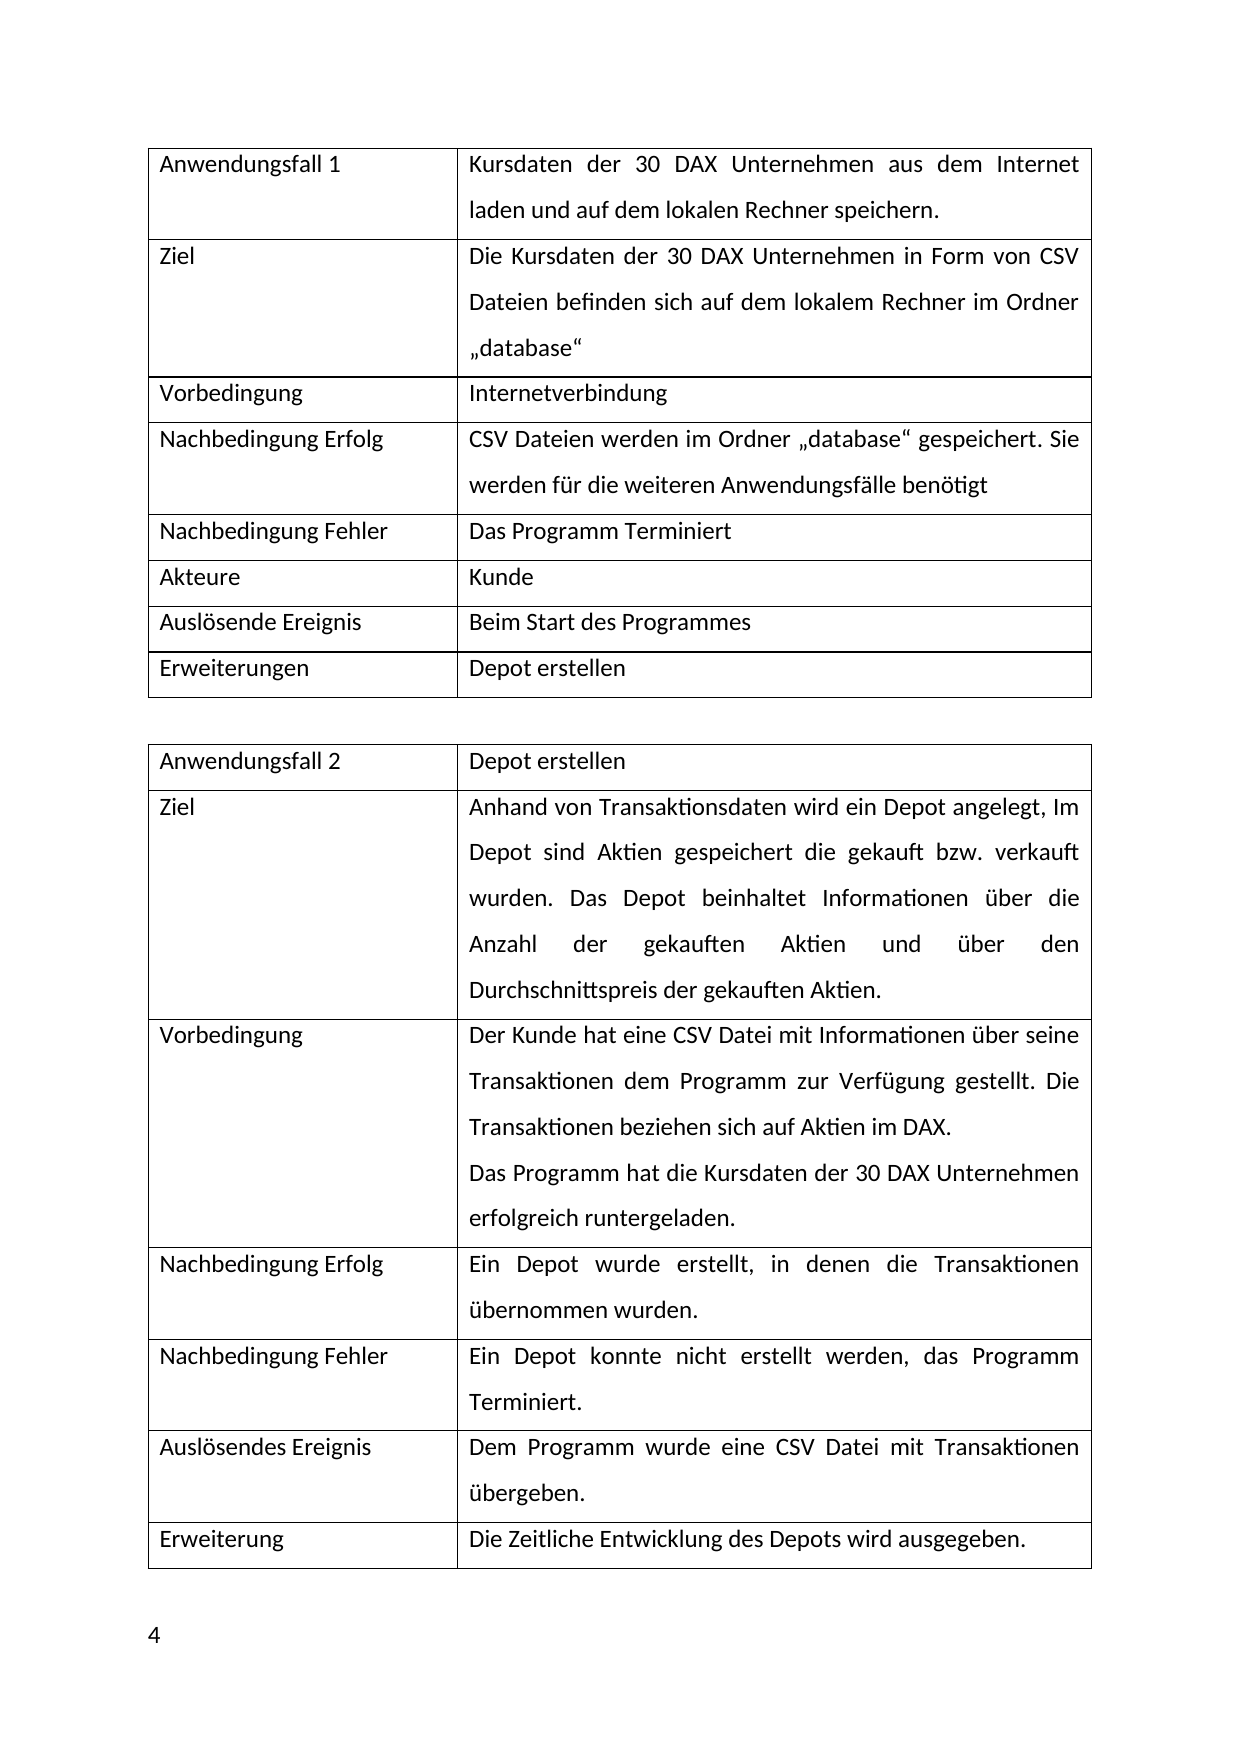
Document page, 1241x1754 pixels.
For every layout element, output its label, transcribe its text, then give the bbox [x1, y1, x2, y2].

table_cell Die Zeitliche Entwicklung des Depots wird ausgegeben. [458, 1523, 1091, 1568]
table_cell Nachbedingung Erfolg [149, 423, 457, 514]
table_cell Die Kursdaten der 30 DAX Unternehmen in Form von CSV Dateien befinden sich auf dem lokalem Rechner im Ordner „database“ [458, 240, 1091, 376]
table_cell Beim Start des Programmes [458, 607, 1091, 651]
table_cell Erweiterungen [149, 653, 457, 697]
table_cell Erweiterung [149, 1523, 457, 1568]
table_cell Internetverbindung [458, 378, 1091, 422]
table_cell Das Programm Terminiert [458, 515, 1091, 560]
table_cell Ziel [149, 240, 457, 376]
table_cell Anhand von Transaktionsdaten wird ein Depot angelegt, Im Depot sind Aktien gespeichert die gekauft bzw. verkauft wurden. Das Depot beinhaltet Informationen über die Anzahl der gekauften Aktien und über den Durchschnittspreis der gekauften Aktien. [458, 791, 1091, 1018]
table_cell Auslösendes Ereignis [149, 1431, 457, 1522]
table_cell Ein Depot wurde erstellt, in denen die Transaktionen übernommen wurden. [458, 1248, 1091, 1339]
table_cell Nachbedingung Erfolg [149, 1248, 457, 1339]
table_header Depot erstellen [458, 745, 1091, 790]
table_cell Kunde [458, 561, 1091, 606]
table_cell Der Kunde hat eine CSV Datei mit Informationen über seine Transaktionen dem Programm zur Verfügung gestellt. Die Transaktionen beziehen sich auf Aktien im DAX. Das Programm hat die Kursdaten der 30 DAX Unternehmen erfolgreich runtergeladen. [458, 1020, 1091, 1247]
table_header Kursdaten der 30 DAX Unternehmen aus dem Internet laden und auf dem lokalen Rechner speichern. [458, 149, 1091, 239]
table_cell Ziel [149, 791, 457, 1018]
table_cell CSV Dateien werden im Ordner „database“ gespeichert. Sie werden für die weiteren Anwendungsfälle benötigt [458, 423, 1091, 514]
table_cell Akteure [149, 561, 457, 606]
table_cell Ein Depot konnte nicht erstellt werden, das Programm Terminiert. [458, 1340, 1091, 1430]
table_cell Auslösende Ereignis [149, 607, 457, 651]
table_header Anwendungsfall 1 [149, 149, 457, 239]
table_cell Nachbedingung Fehler [149, 515, 457, 560]
table_cell Vorbedingung [149, 378, 457, 422]
table_cell Depot erstellen [458, 653, 1091, 697]
table_header Anwendungsfall 2 [149, 745, 457, 790]
table_cell Vorbedingung [149, 1020, 457, 1247]
table_cell Nachbedingung Fehler [149, 1340, 457, 1430]
table_cell Dem Programm wurde eine CSV Datei mit Transaktionen übergeben. [458, 1431, 1091, 1522]
